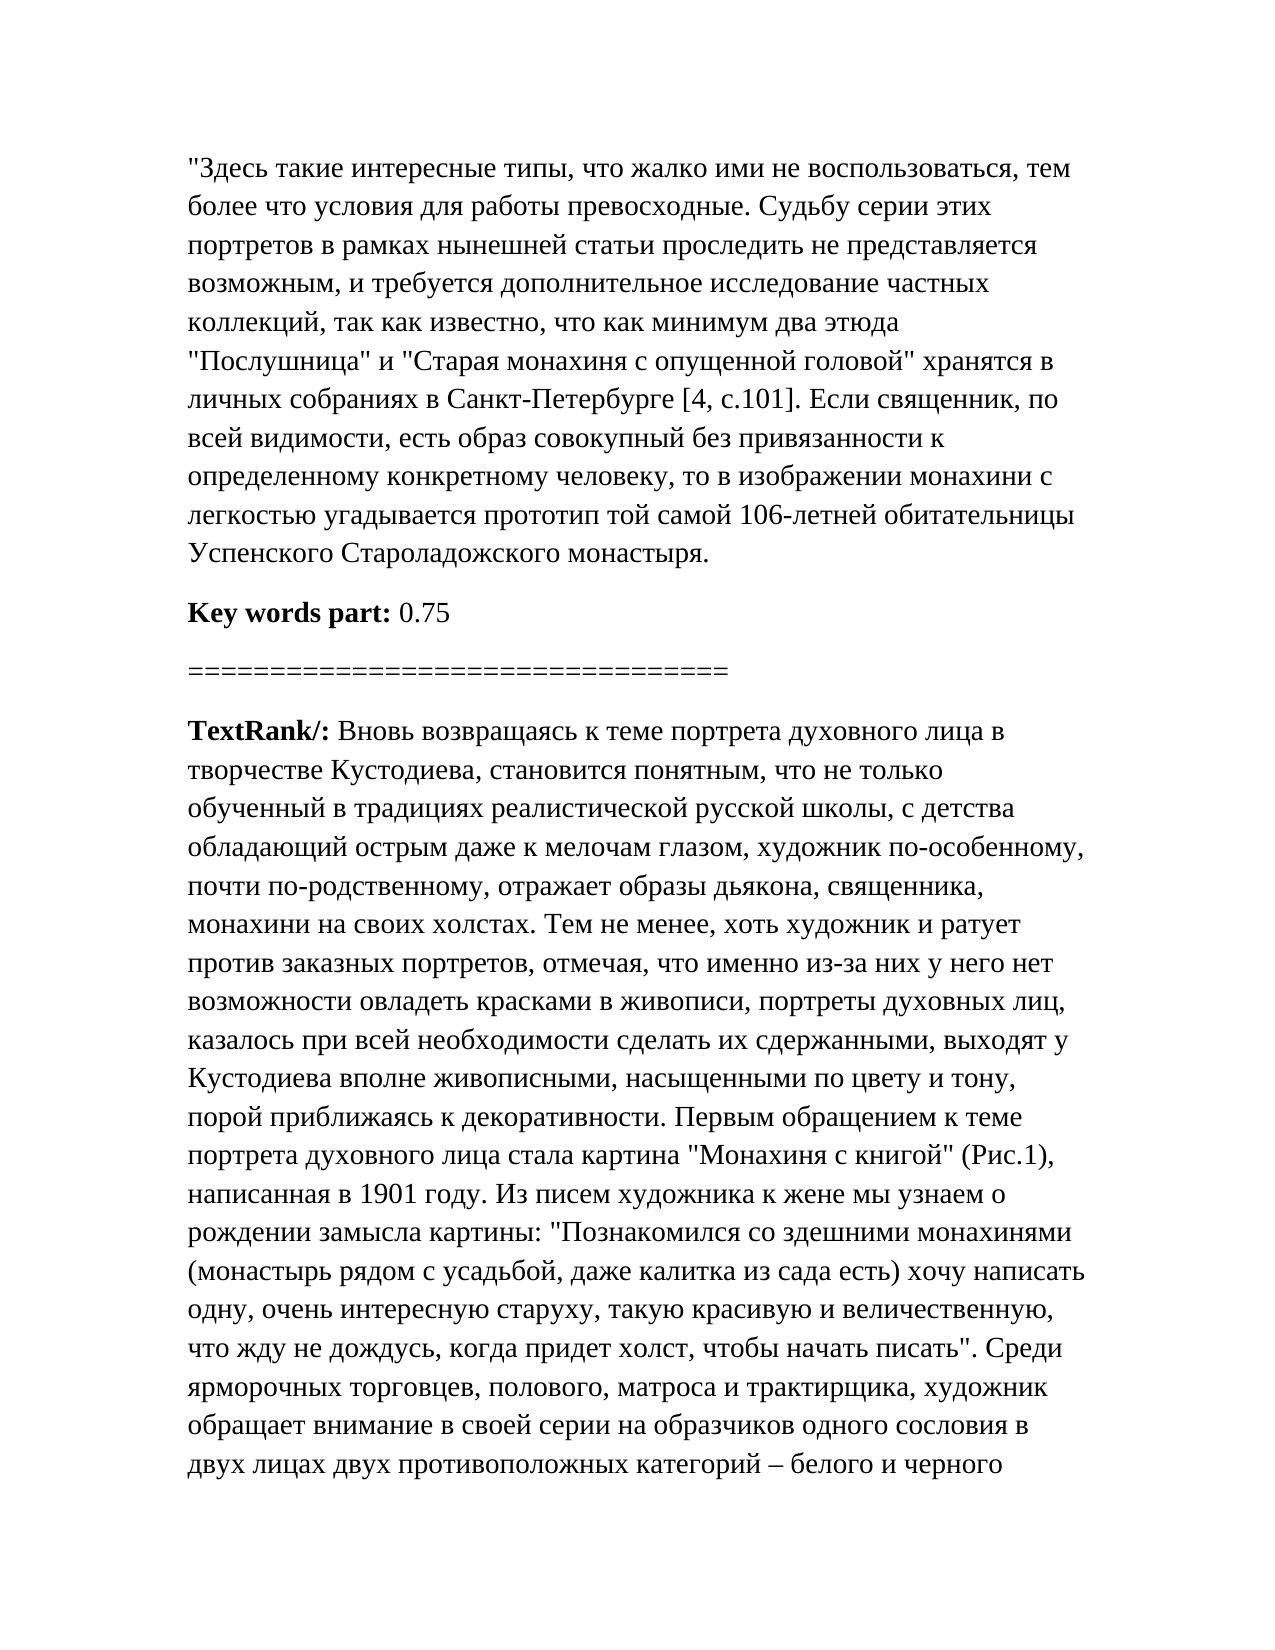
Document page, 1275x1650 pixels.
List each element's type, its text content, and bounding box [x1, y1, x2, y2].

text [187, 150, 1087, 569]
text Key words part: 0.75 [187, 595, 1087, 628]
text ================================= [187, 654, 1087, 688]
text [187, 713, 1087, 1479]
